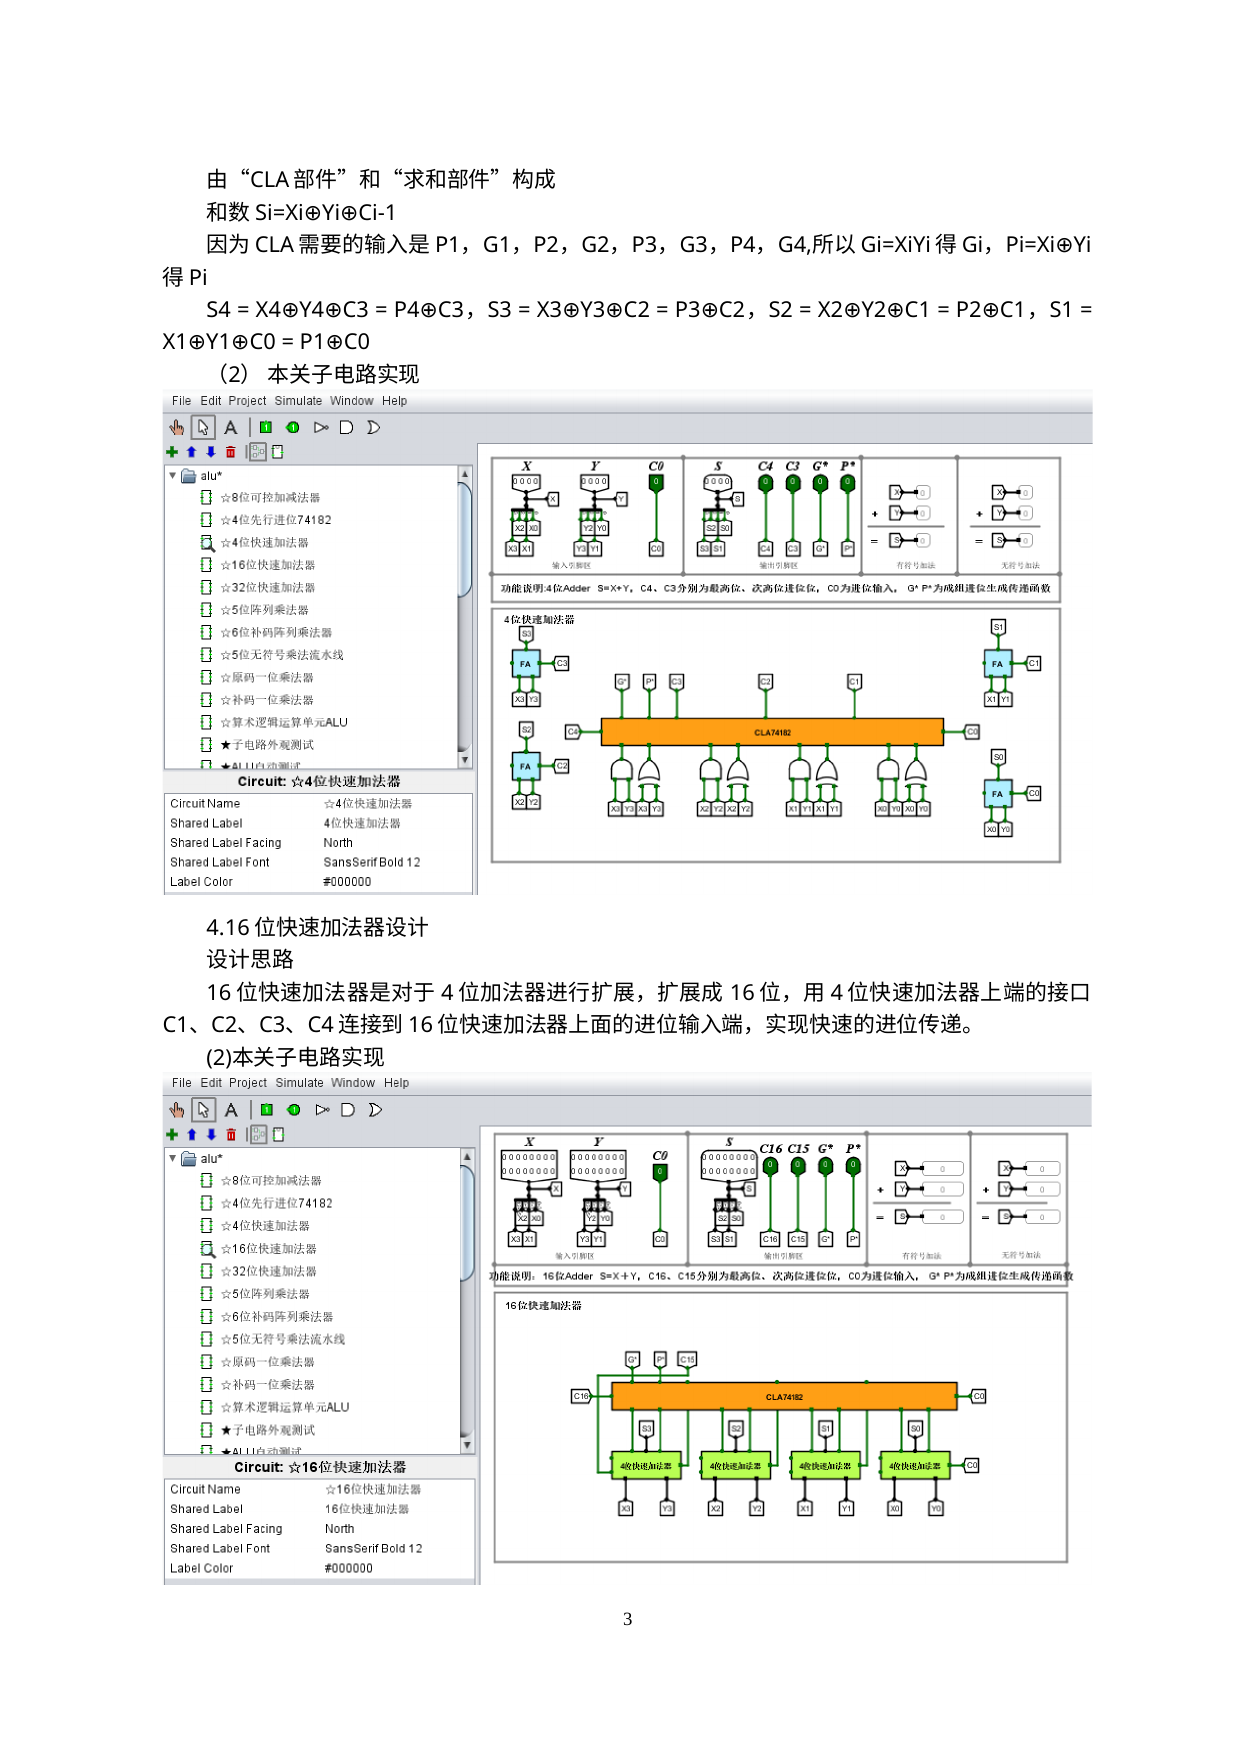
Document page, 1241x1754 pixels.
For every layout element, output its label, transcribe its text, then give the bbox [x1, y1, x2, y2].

text S4 = X4⊕Y4⊕C3 = P4⊕C3，S3 = X3⊕Y3⊕C2 = P3⊕C2，S2 = X2⊕Y2⊕C1 = P2⊕C1，S1 = X1⊕Y1⊕C0 = P1⊕C0 [162, 292, 1093, 357]
picture [162, 389, 1093, 895]
text 和数 Si=Xi⊕Yi⊕Ci-1 [162, 194, 1093, 227]
text 由“CLA部件”和“求和部件”构成 [162, 162, 1093, 194]
text 16位快速加法器是对于4位加法器进行扩展，扩展成16位，用4位快速加法器上端的接口C1、C2、C3、C4连接到16位快速加法器上面的进位输入端，实现快速的进位传递。 [162, 974, 1093, 1039]
text 设计思路 [162, 942, 1093, 974]
list 本关子电路实现 [162, 357, 1093, 389]
picture [162, 1072, 1092, 1585]
text 因为CLA需要的输入是P1，G1，P2，G2，P3，G3，P4，G4,所以Gi=XiYi得Gi，Pi=Xi⊕Yi得Pi [162, 227, 1093, 292]
text (2)本关子电路实现 [162, 1039, 1093, 1072]
text 4.16位快速加法器设计 [162, 909, 1093, 942]
